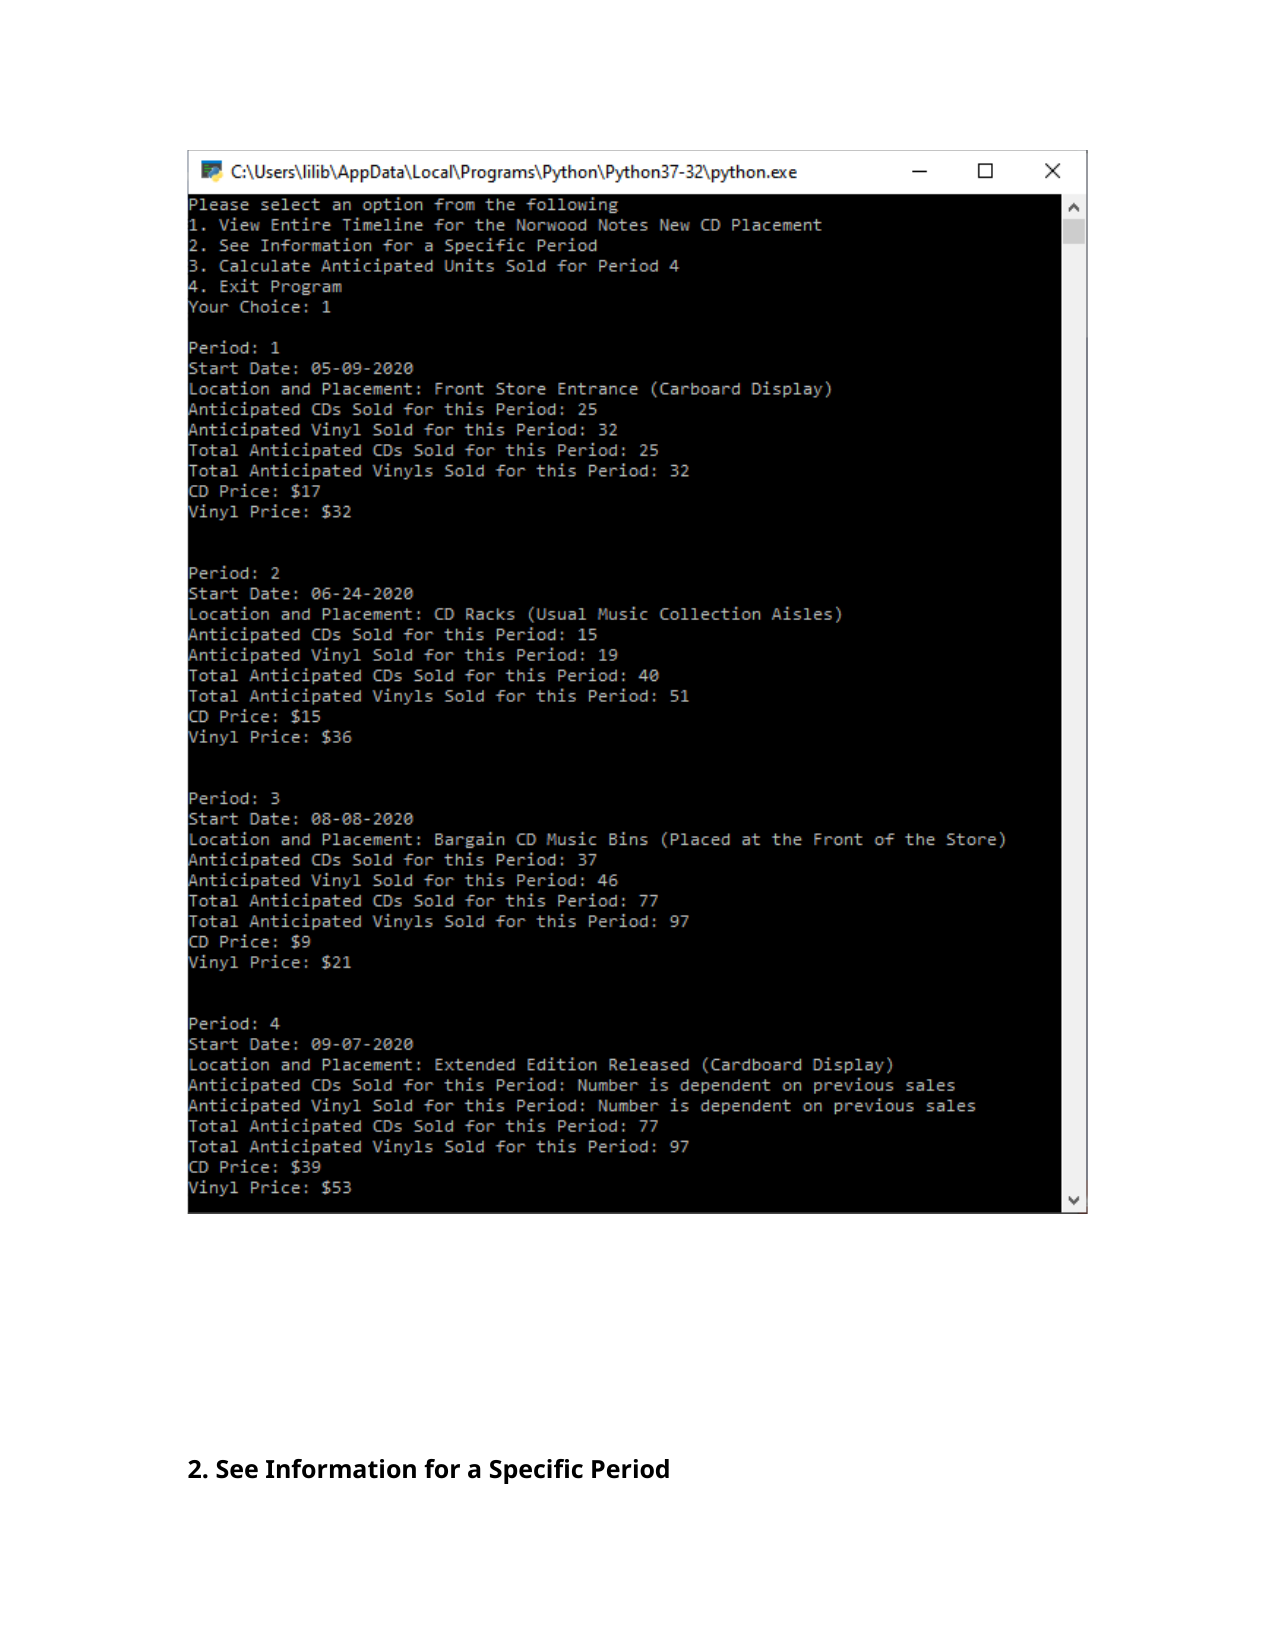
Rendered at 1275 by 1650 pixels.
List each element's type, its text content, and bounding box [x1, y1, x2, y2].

picture [187, 150, 1088, 1214]
text 2. See Information for a Specific Period [187, 1452, 1087, 1486]
